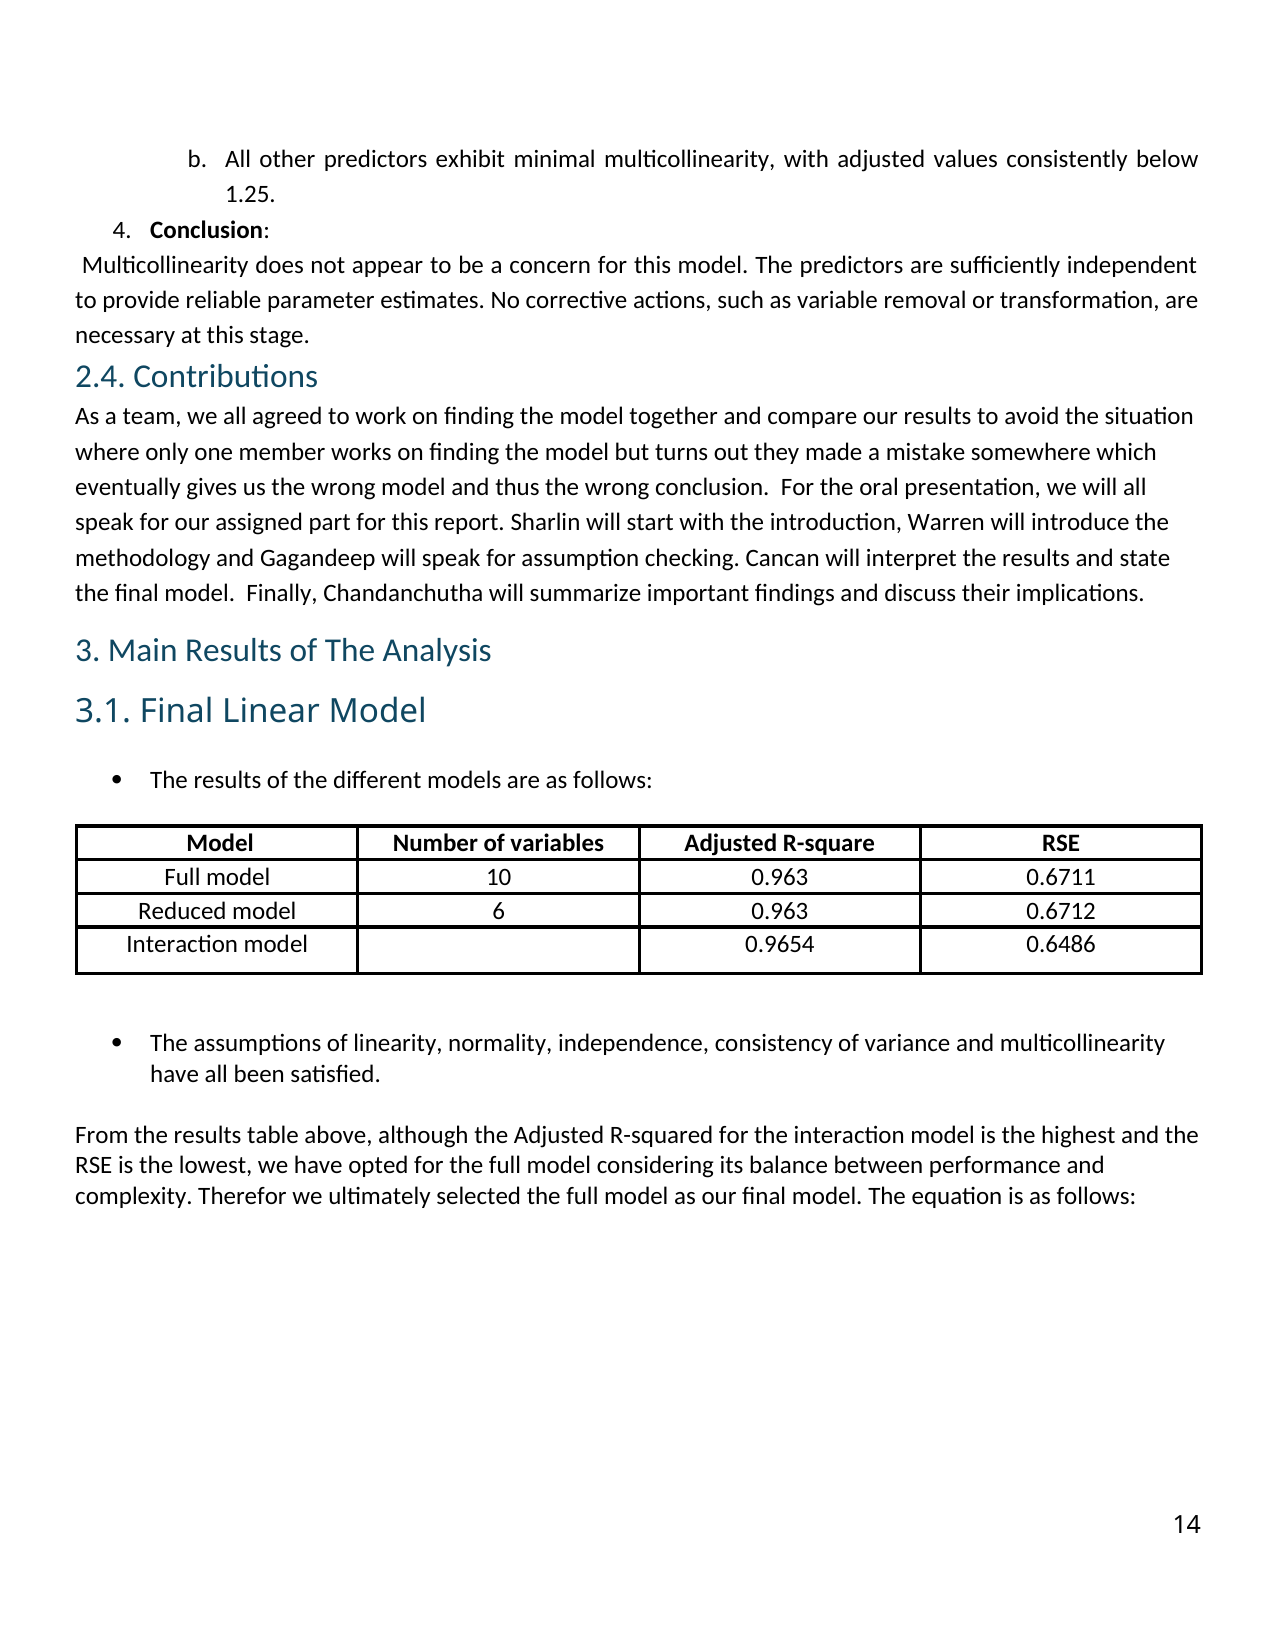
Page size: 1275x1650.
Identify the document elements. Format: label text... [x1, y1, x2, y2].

table_cell 0.6486 [922, 929, 1200, 972]
table_header RSE [922, 828, 1200, 858]
table_cell Interaction model [78, 929, 356, 972]
table_header Adjusted R-square [641, 828, 919, 858]
list The assumptions of linearity, normality, independence, consistency of variance and multicollinearity have all been satisfied. [112, 1027, 1200, 1088]
text From the results table above, although the Adjusted R-squared for the interaction model is the highest and the RSE is the lowest, we have opted for the full model considering its balance between performance and complexity. Therefor we ultimately selected the full model as our final model. The equation is as follows: [75, 1119, 1200, 1210]
table_cell 0.6712 [922, 895, 1200, 925]
table_cell [359, 929, 638, 972]
text 3. Main Results of The Analysis [75, 629, 1200, 670]
list All other predictors exhibit minimal multicollinearity, with adjusted values consistently below 1.25. [187, 143, 1200, 209]
table_cell 0.963 [641, 895, 919, 925]
text 2.4. Contributions As a team, we all agreed to work on finding the model together and compare our results to avoid the situation where only one member works on finding the model but turns out they made a mistake somewhere which eventually gives us the wrong model and thus the wrong conclusion. For the oral presentation, we will all speak for our assigned part for this report. Sharlin will start with the introduction, Warren will introduce the methodology and Gagandeep will speak for assumption checking. Cancan will interpret the results and state the final model. Finally, Chandanchutha will summarize important findings and discuss their implications. [75, 355, 1200, 608]
table_cell 0.963 [641, 861, 919, 892]
table_cell 0.6711 [922, 861, 1200, 892]
table_cell 0.9654 [641, 929, 919, 972]
table_header Model [78, 828, 356, 858]
table_cell Reduced model [78, 895, 356, 925]
text Multicollinearity does not appear to be a concern for this model. The predictors are sufficiently independent to provide reliable parameter estimates. No corrective actions, such as variable removal or transformation, are necessary at this stage. [75, 249, 1200, 350]
table_cell 10 [359, 861, 638, 892]
table_cell 6 [359, 895, 638, 925]
list Conclusion: [112, 214, 1200, 244]
list The results of the different models are as follows: [112, 764, 1200, 794]
table_cell Full model [78, 861, 356, 892]
table_header Number of variables [359, 828, 638, 858]
subtitle 3.1. Final Linear Model [75, 686, 1200, 732]
